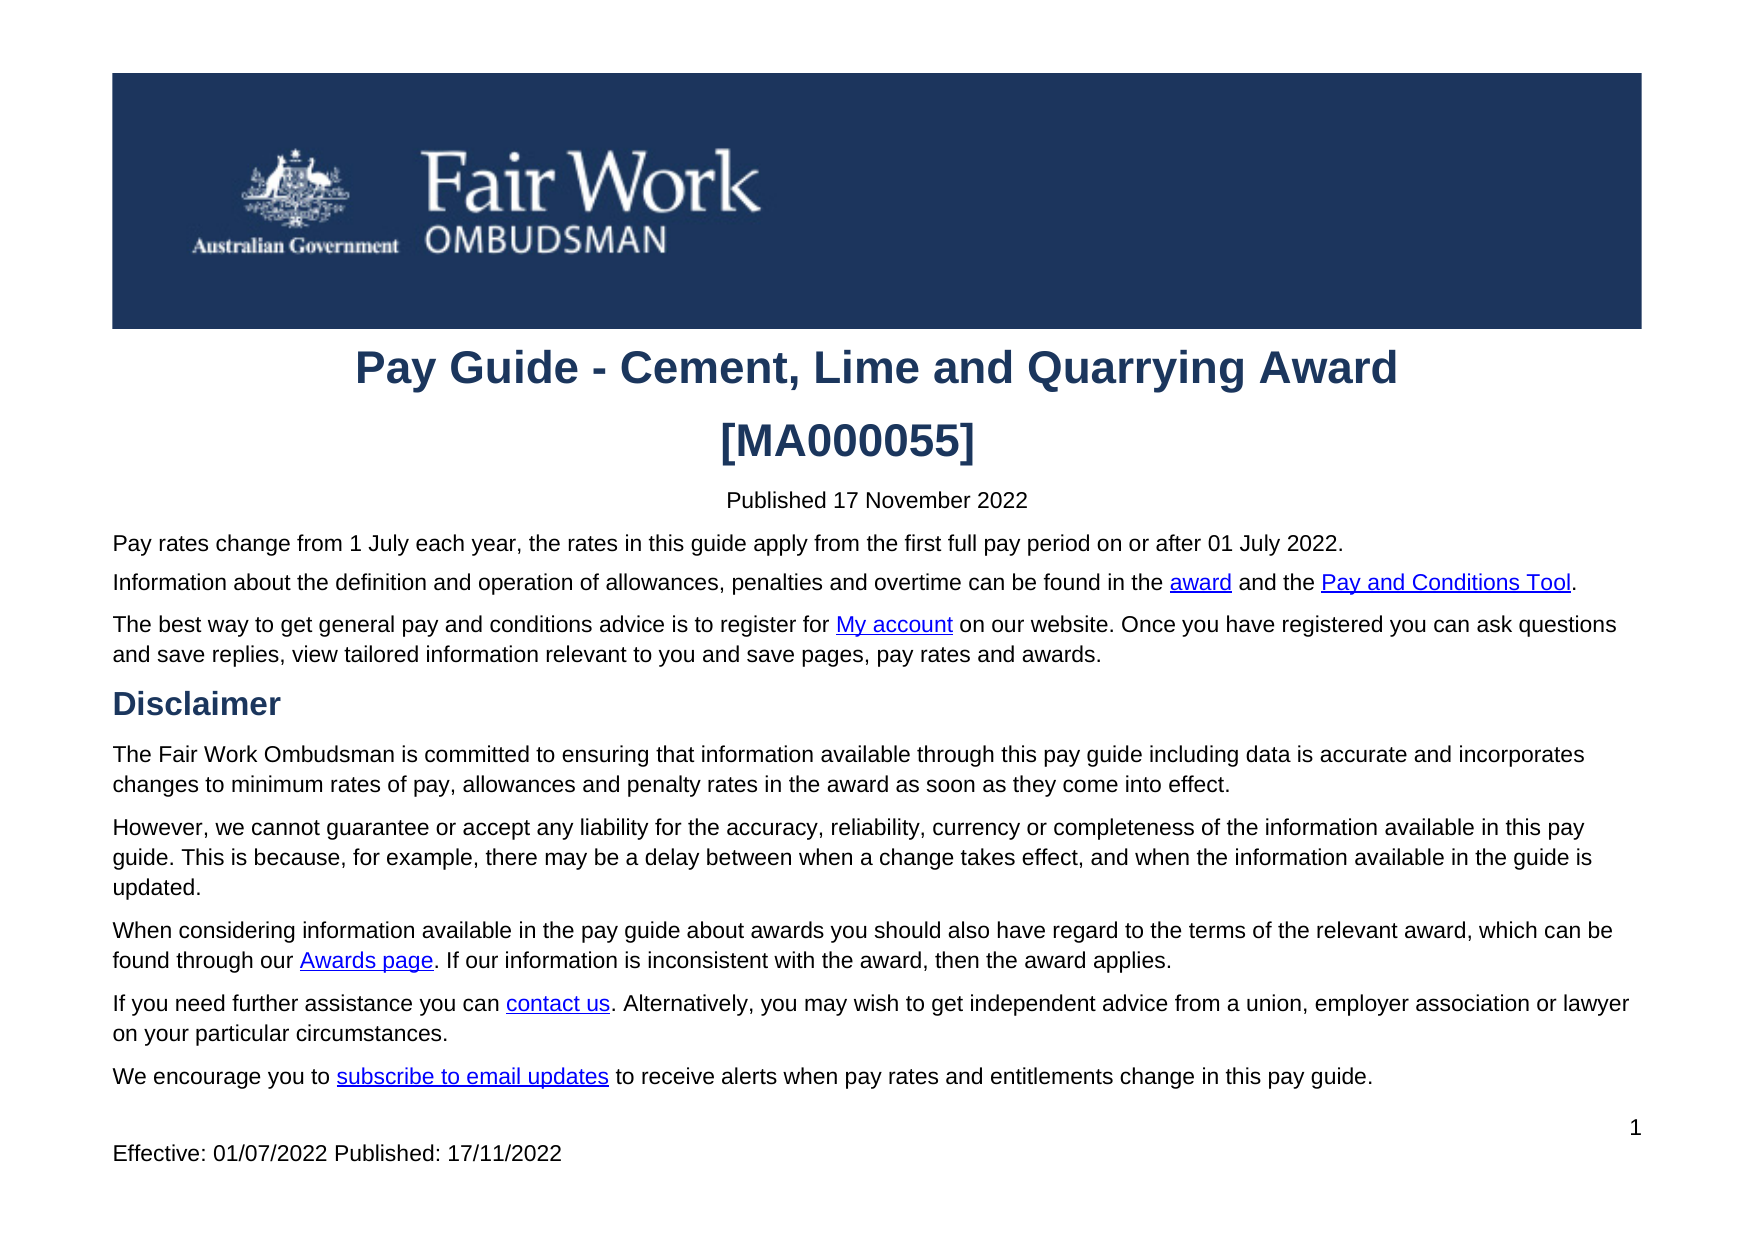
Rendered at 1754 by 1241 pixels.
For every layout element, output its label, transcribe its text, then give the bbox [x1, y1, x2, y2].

text We encourage you to subscribe to email updates to receive alerts when pay rates and entitlements change in this pay guide. [112, 1063, 1642, 1089]
text Published 17 November 2022 [112, 487, 1642, 513]
text However, we cannot guarantee or accept any liability for the accuracy, reliability, currency or completeness of the information available in this pay guide. This is because, for example, there may be a delay between when a change takes effect, and when the information available in the guide is updated. [112, 814, 1642, 901]
text When considering information available in the pay guide about awards you should also have regard to the terms of the relevant award, which can be found through our Awards page. If our information is inconsistent with the award, then the award applies. [112, 917, 1642, 973]
subtitle Pay Guide - Cement, Lime and Quarrying Award [112, 341, 1642, 394]
subtitle Disclaimer [112, 684, 1642, 723]
text The best way to get general pay and conditions advice is to register for My account on our website. Once you have registered you can ask questions and save replies, view tailored information relevant to you and save pages, pay rates and awards. [112, 611, 1642, 668]
text If you need further assistance you can contact us. Alternatively, you may wish to get independent advice from a union, employer association or lawyer on your particular circumstances. [112, 990, 1642, 1046]
text The Fair Work Ombudsman is committed to ensuring that information available through this pay guide including data is accurate and incorporates changes to minimum rates of pay, allowances and penalty rates in the award as soon as they come into effect. [112, 741, 1642, 797]
text Pay rates change from 1 July each year, the rates in this guide apply from the first full pay period on or after 01 July 2022. [112, 530, 1642, 556]
subtitle [MA000055] [112, 414, 1583, 467]
picture [112, 73, 1642, 329]
text Information about the definition and operation of allowances, penalties and overtime can be found in the award and the Pay and Conditions Tool. [112, 568, 1642, 595]
